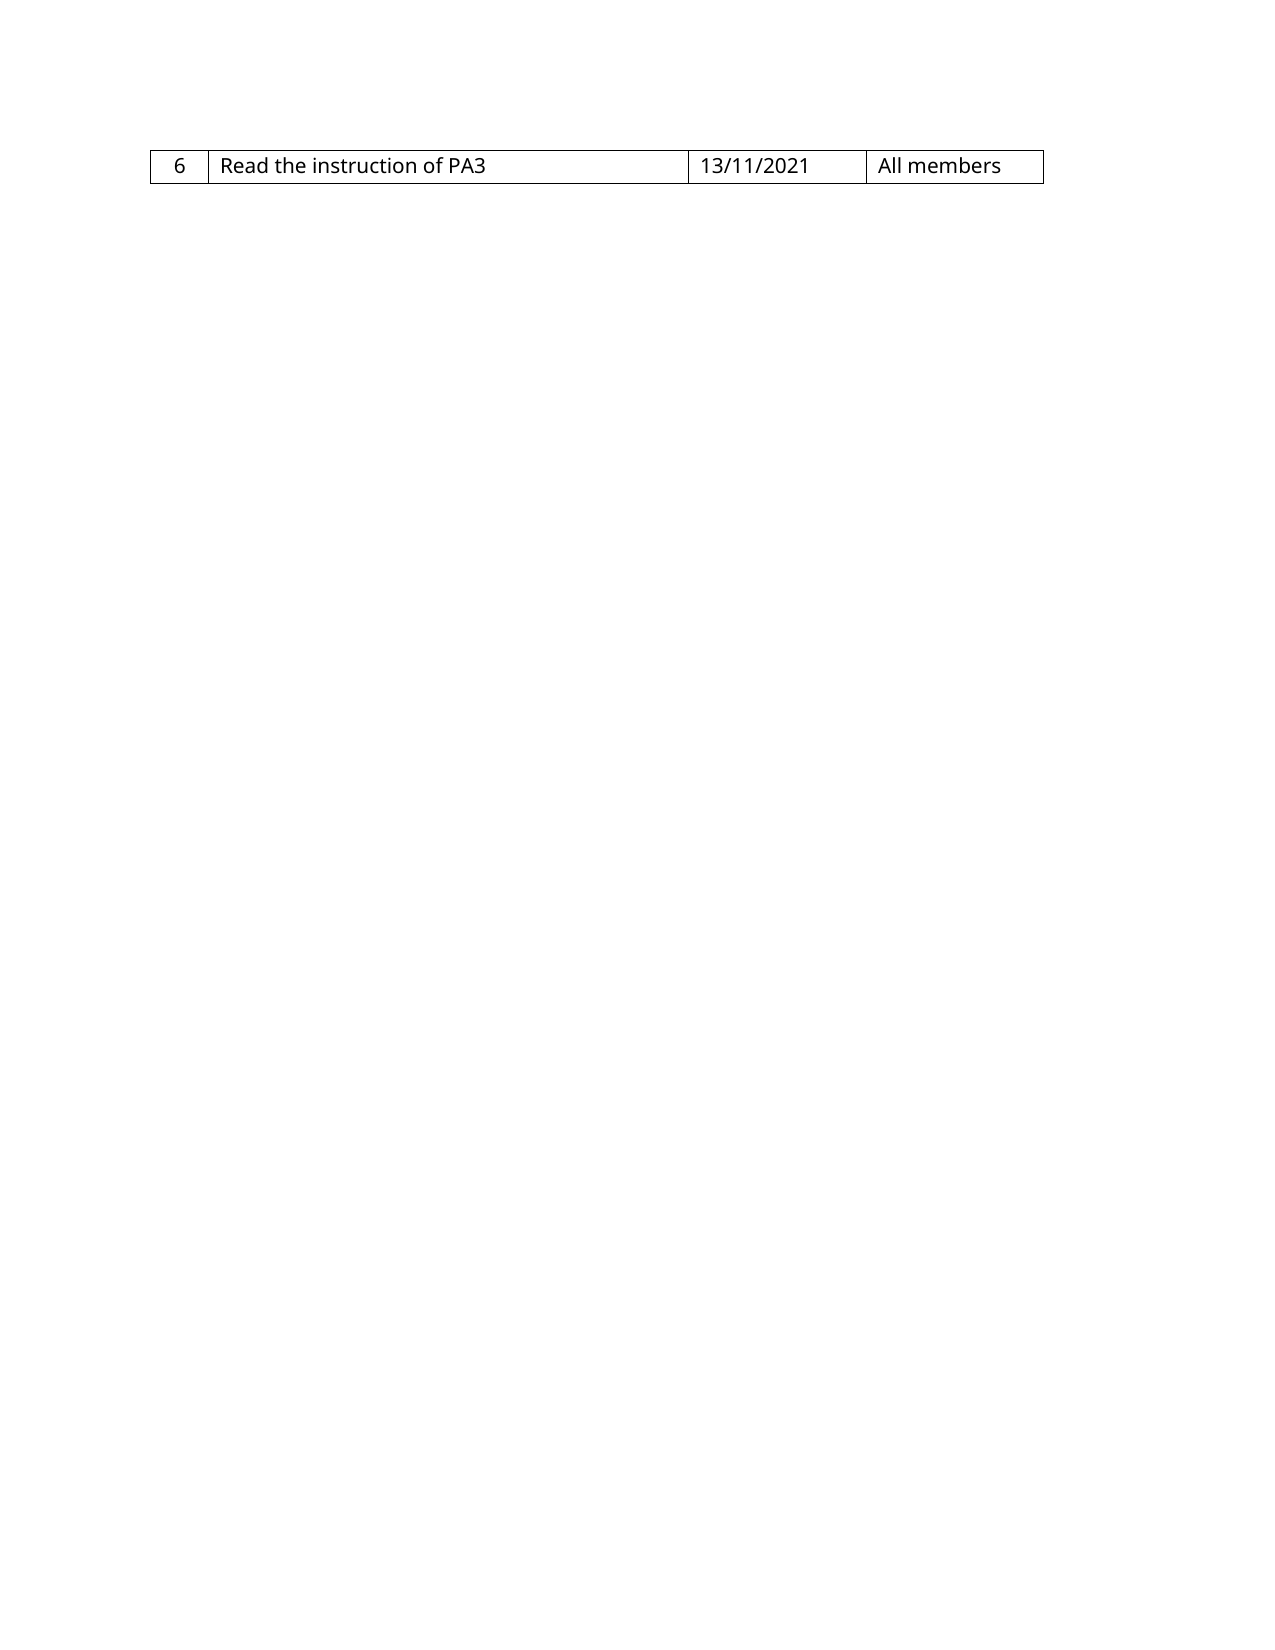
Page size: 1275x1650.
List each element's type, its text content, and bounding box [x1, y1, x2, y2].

table_cell All members [867, 151, 1043, 183]
table_cell 13/11/2021 [689, 151, 866, 183]
table_cell 6 [151, 151, 208, 183]
table_cell Read the instruction of PA3 [209, 151, 688, 183]
